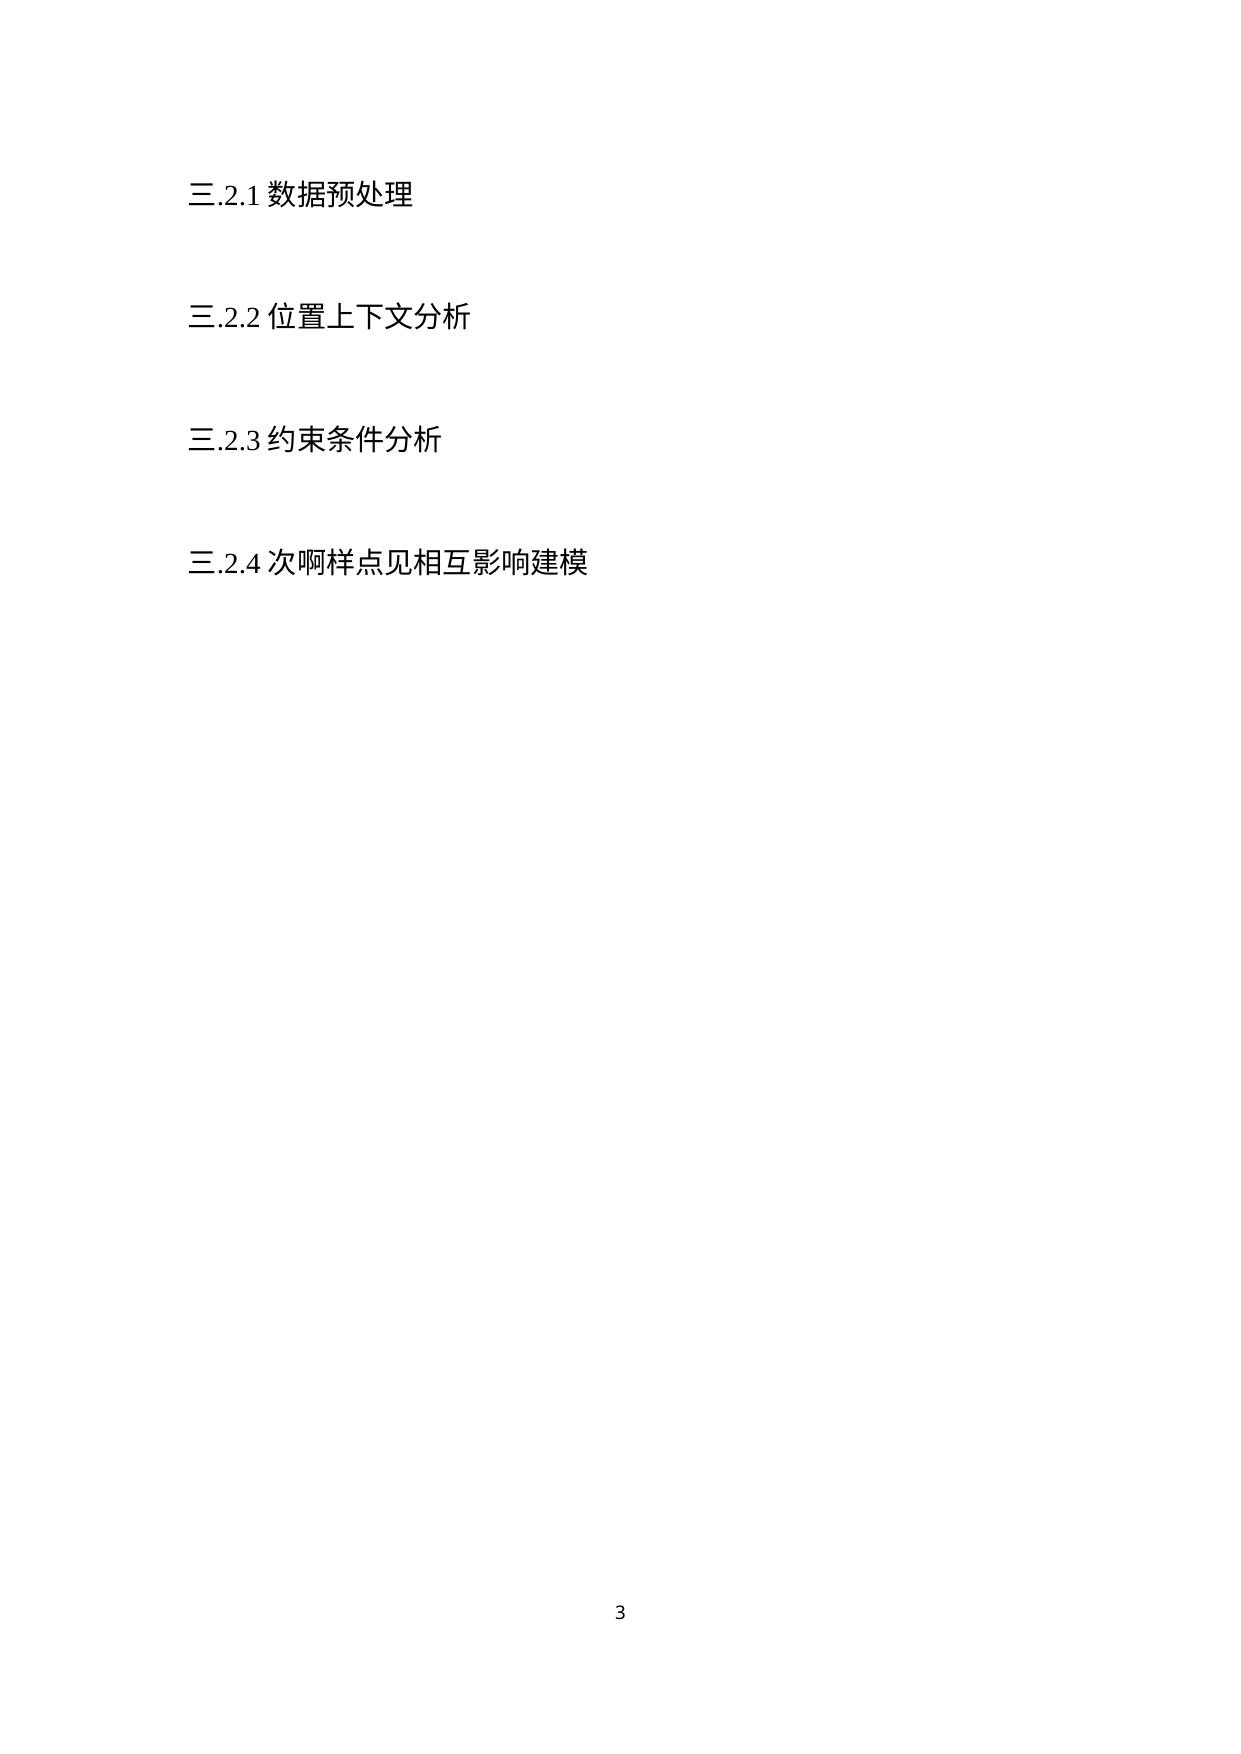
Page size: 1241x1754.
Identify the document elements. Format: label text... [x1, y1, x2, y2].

text 位置上下文分析 [187, 283, 1053, 348]
text 约束条件分析 [187, 406, 1053, 471]
text 数据预处理 [187, 160, 1053, 225]
text 次啊样点见相互影响建模 [187, 528, 1053, 593]
